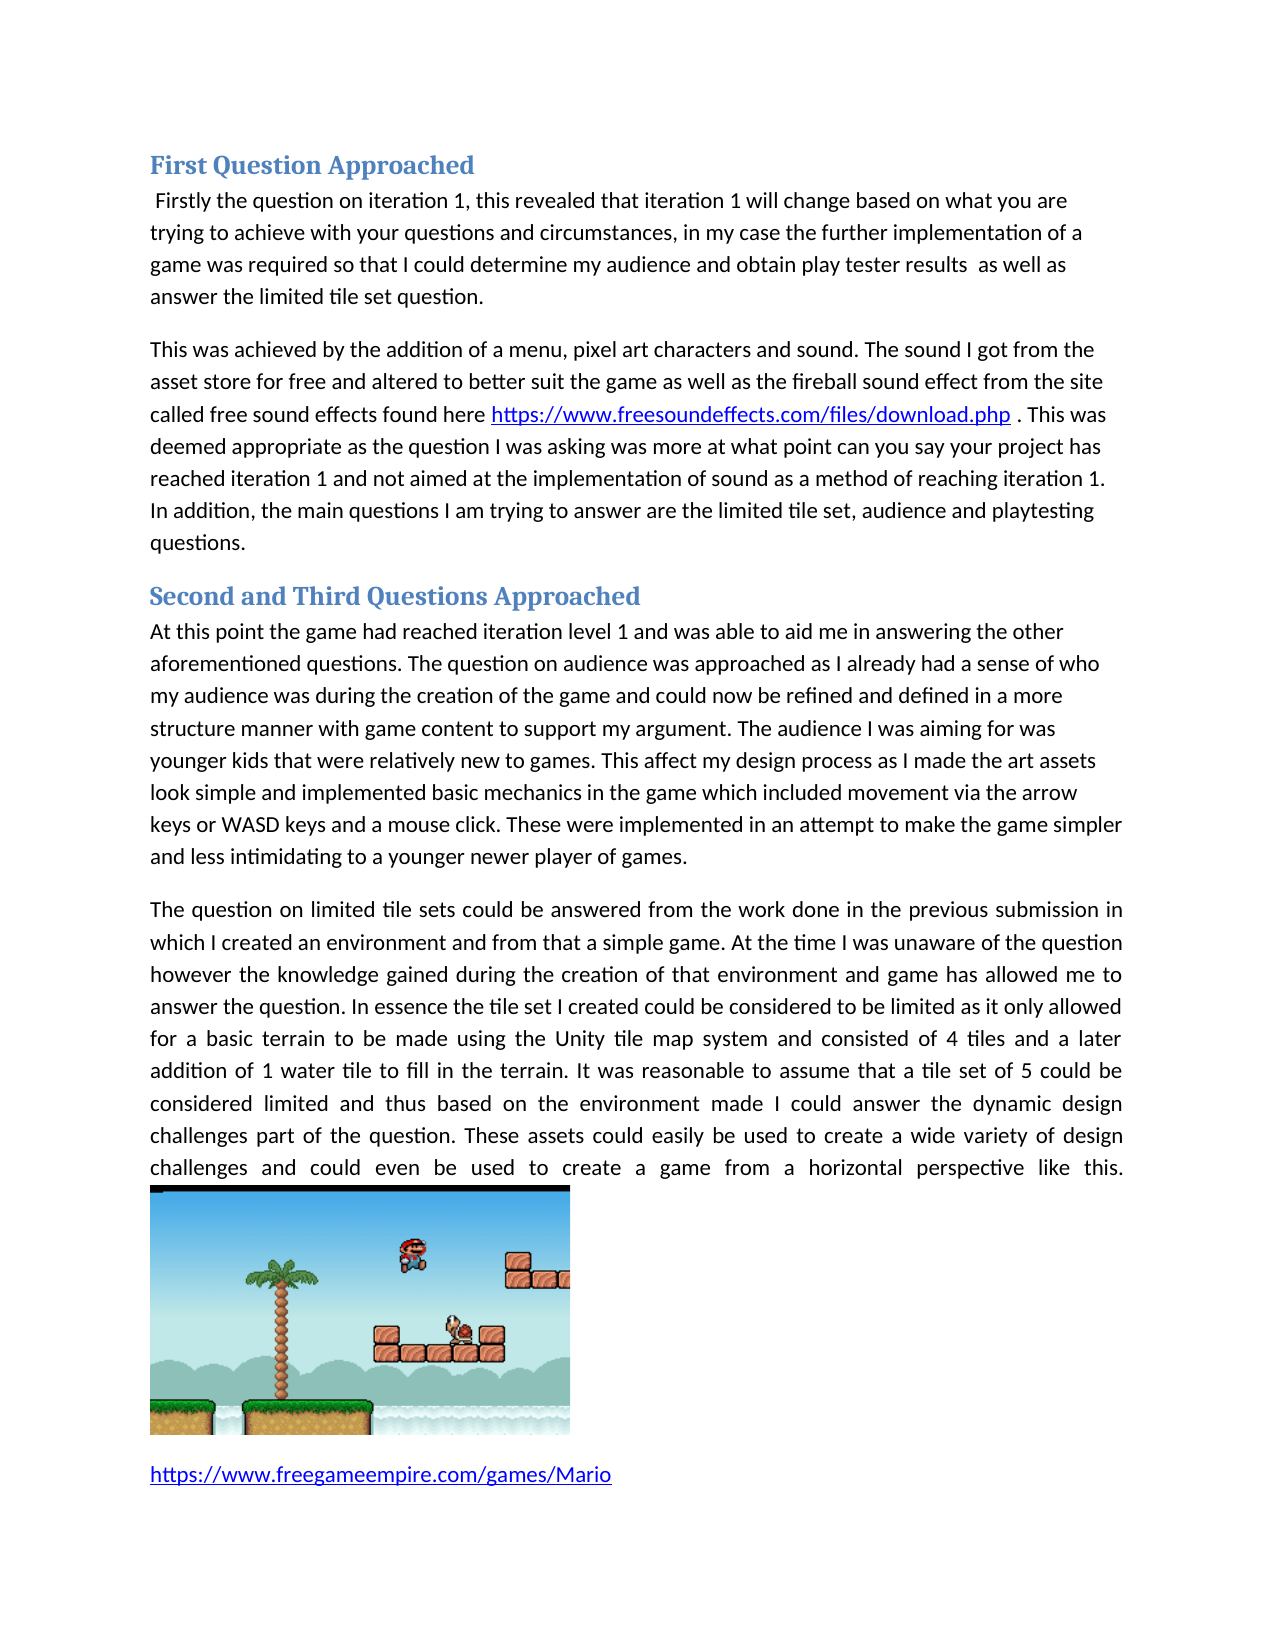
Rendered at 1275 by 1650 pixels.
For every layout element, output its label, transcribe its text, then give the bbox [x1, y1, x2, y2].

subtitle First Question Approached [150, 150, 1125, 181]
text Firstly the question on iteration 1, this revealed that iteration 1 will change based on what you are trying to achieve with your questions and circumstances, in my case the further implementation of a game was required so that I could determine my audience and obtain play tester results as well as answer the limited tile set question. [150, 186, 1125, 310]
text https://www.freegameempire.com/games/Mario [150, 1460, 1125, 1488]
subtitle Second and Third Questions Approached [150, 581, 1125, 613]
text The question on limited tile sets could be answered from the work done in the previous submission in which I created an environment and from that a simple game. At the time I was unaware of the question however the knowledge gained during the creation of that environment and game has allowed me to answer the question. In essence the tile set I created could be considered to be limited as it only allowed for a basic terrain to be made using the Unity tile map system and consisted of 4 tiles and a later addition of 1 water tile to fill in the terrain. It was reasonable to assume that a tile set of 5 could be considered limited and thus based on the environment made I could answer the dynamic design challenges part of the question. These assets could easily be used to create a wide variety of design challenges and could even be used to create a game from a horizontal perspective like this. [150, 896, 1125, 1435]
picture [150, 1185, 571, 1435]
text This was achieved by the addition of a menu, pixel art characters and sound. The sound I got from the asset store for free and altered to better suit the game as well as the fireball sound effect from the site called free sound effects found here https://www.freesoundeffects.com/files/download.php . This was deemed appropriate as the question I was asking was more at what point can you say your project has reached iteration 1 and not aimed at the implementation of sound as a method of reaching iteration 1. In addition, the main questions I am trying to answer are the limited tile set, audience and playtesting questions. [150, 335, 1125, 556]
text At this point the game had reached iteration level 1 and was able to aid me in answering the other aforementioned questions. The question on audience was approached as I already had a sense of who my audience was during the creation of the game and could now be refined and defined in a more structure manner with game content to support my argument. The audience I was aiming for was younger kids that were relatively new to games. This affect my design process as I made the art assets look simple and implemented basic mechanics in the game which included movement via the arrow keys or WASD keys and a mouse click. These were implemented in an attempt to make the game simpler and less intimidating to a younger newer player of games. [150, 617, 1125, 871]
